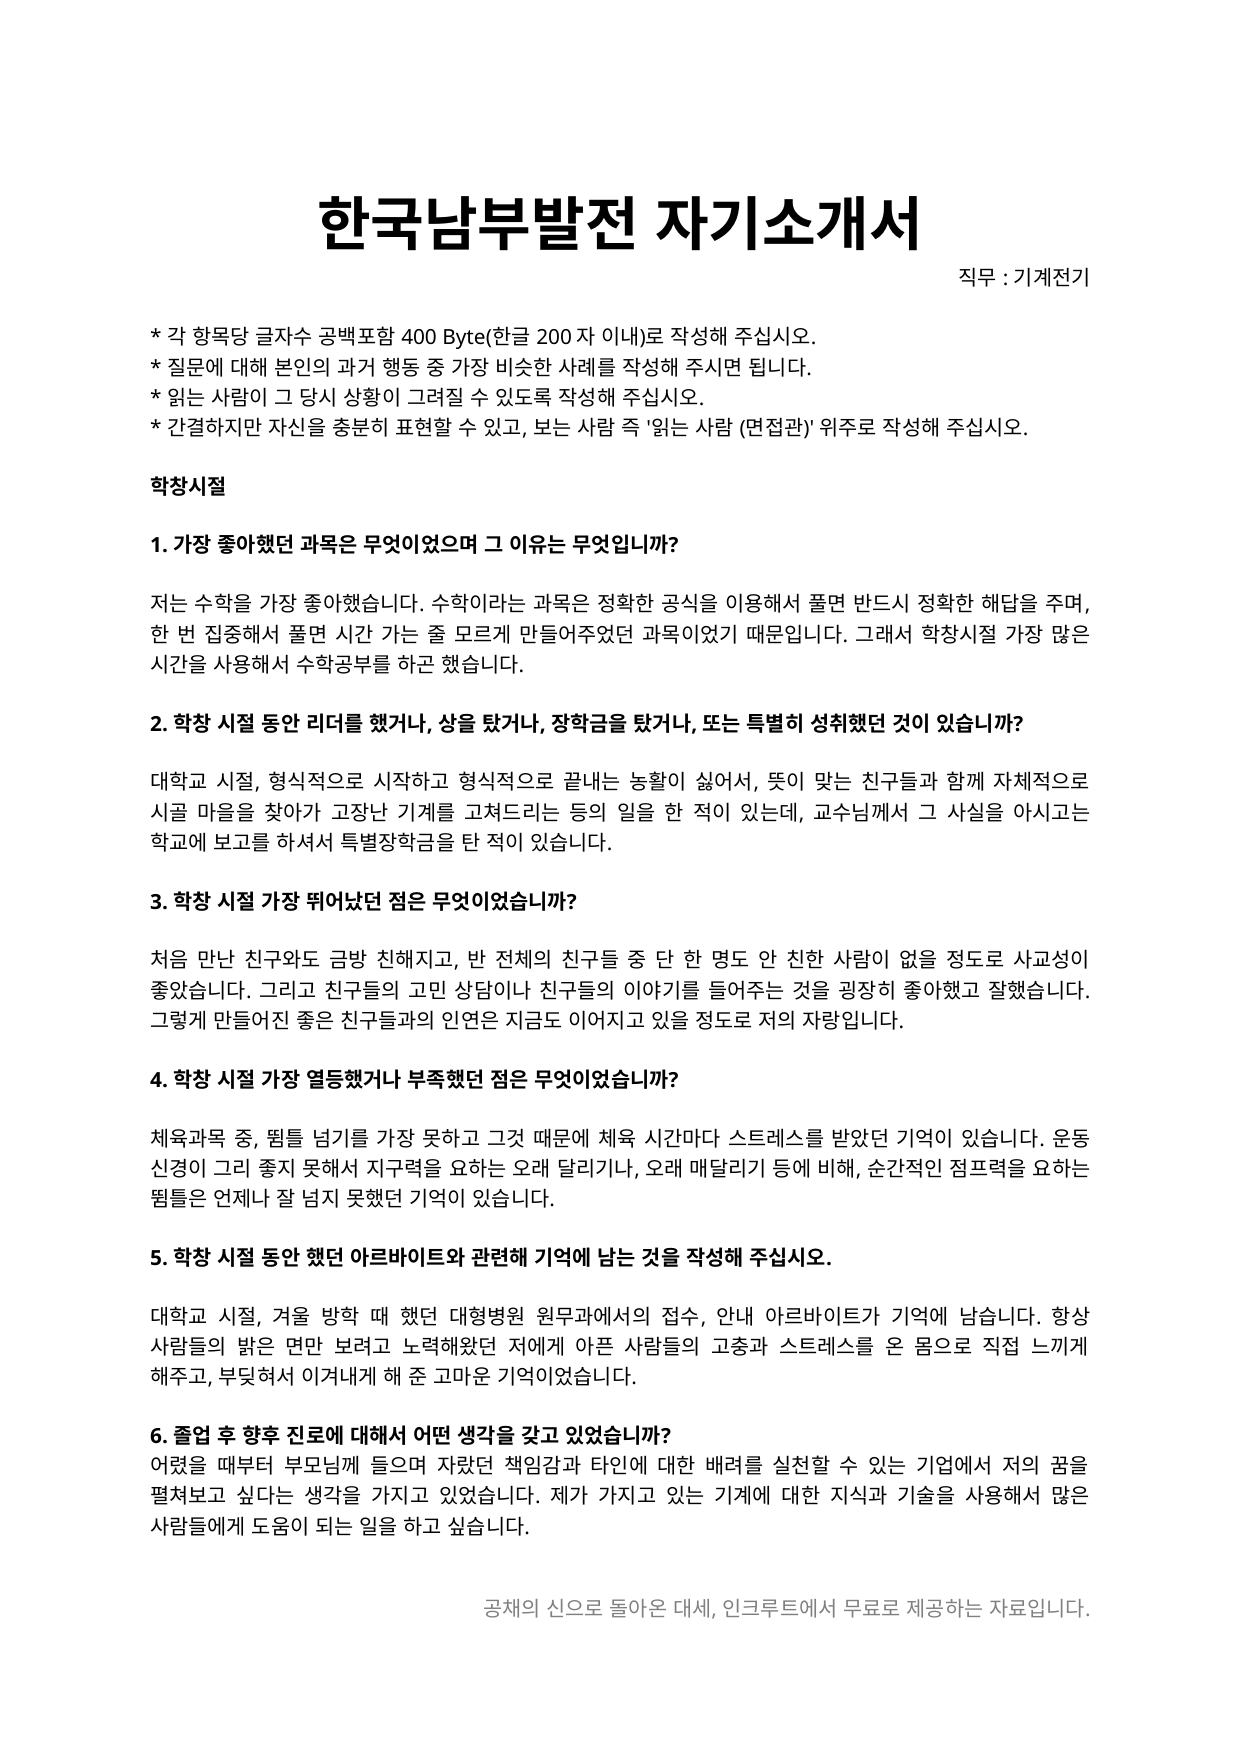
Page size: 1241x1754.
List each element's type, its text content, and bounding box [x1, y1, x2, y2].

text 4. 학창 시절 가장 열등했거나 부족했던 점은 무엇이었습니까? [150, 1063, 1090, 1093]
text 1. 가장 좋아했던 과목은 무엇이었으며 그 이유는 무엇입니까? [150, 529, 1090, 559]
text 3. 학창 시절 가장 뛰어났던 점은 무엇이었습니까? [150, 885, 1090, 915]
text * 간결하지만 자신을 충분히 표현할 수 있고, 보는 사람 즉 '읽는 사람 (면접관)' 위주로 작성해 주십시오. [150, 411, 1090, 442]
text 6. 졸업 후 향후 진로에 대해서 어떤 생각을 갖고 있었습니까? [150, 1419, 1090, 1449]
text * 읽는 사람이 그 당시 상황이 그려질 수 있도록 작성해 주십시오. [150, 381, 1090, 411]
text * 각 항목당 글자수 공백포함 400 Byte(한글 200자 이내)로 작성해 주십시오. [150, 320, 1090, 351]
text 직무 : 기계전기 [150, 262, 1090, 292]
text 어렸을 때부터 부모님께 들으며 자랐던 책임감과 타인에 대한 배려를 실천할 수 있는 기업에서 저의 꿈을 펼쳐보고 싶다는 생각을 가지고 있었습니다. 제가 가지고 있는 기계에 대한 지식과 기술을 사용해서 많은 사람들에게 도움이 되는 일을 하고 싶습니다. [150, 1449, 1090, 1540]
text 5. 학창 시절 동안 했던 아르바이트와 관련해 기억에 남는 것을 작성해 주십시오. [150, 1241, 1090, 1272]
text 학창시절 [150, 470, 1090, 500]
text 한국남부발전 자기소개서 [150, 177, 1090, 262]
text 처음 만난 친구와도 금방 친해지고, 반 전체의 친구들 중 단 한 명도 안 친한 사람이 없을 정도로 사교성이 좋았습니다. 그리고 친구들의 고민 상담이나 친구들의 이야기를 들어주는 것을 굉장히 좋아했고 잘했습니다. 그렇게 만들어진 좋은 친구들과의 인연은 지금도 이어지고 있을 정도로 저의 자랑입니다. [150, 944, 1090, 1035]
text * 질문에 대해 본인의 과거 행동 중 가장 비슷한 사례를 작성해 주시면 됩니다. [150, 351, 1090, 381]
text 대학교 시절, 겨울 방학 때 했던 대형병원 원무과에서의 접수, 안내 아르바이트가 기억에 남습니다. 항상 사람들의 밝은 면만 보려고 노력해왔던 저에게 아픈 사람들의 고충과 스트레스를 온 몸으로 직접 느끼게 해주고, 부딪혀서 이겨내게 해 준 고마운 기억이었습니다. [150, 1300, 1090, 1391]
text 체육과목 중, 뜀틀 넘기를 가장 못하고 그것 때문에 체육 시간마다 스트레스를 받았던 기억이 있습니다. 운동 신경이 그리 좋지 못해서 지구력을 요하는 오래 달리기나, 오래 매달리기 등에 비해, 순간적인 점프력을 요하는 뜀틀은 언제나 잘 넘지 못했던 기억이 있습니다. [150, 1122, 1090, 1213]
text 저는 수학을 가장 좋아했습니다. 수학이라는 과목은 정확한 공식을 이용해서 풀면 반드시 정확한 해답을 주며, 한 번 집중해서 풀면 시간 가는 줄 모르게 만들어주었던 과목이었기 때문입니다. 그래서 학창시절 가장 많은 시간을 사용해서 수학공부를 하곤 했습니다. [150, 587, 1090, 678]
text 대학교 시절, 형식적으로 시작하고 형식적으로 끝내는 농활이 싫어서, 뜻이 맞는 친구들과 함께 자체적으로 시골 마을을 찾아가 고장난 기계를 고쳐드리는 등의 일을 한 적이 있는데, 교수님께서 그 사실을 아시고는 학교에 보고를 하셔서 특별장학금을 탄 적이 있습니다. [150, 766, 1090, 857]
text 2. 학창 시절 동안 리더를 했거나, 상을 탔거나, 장학금을 탔거나, 또는 특별히 성취했던 것이 있습니까? [150, 707, 1090, 737]
